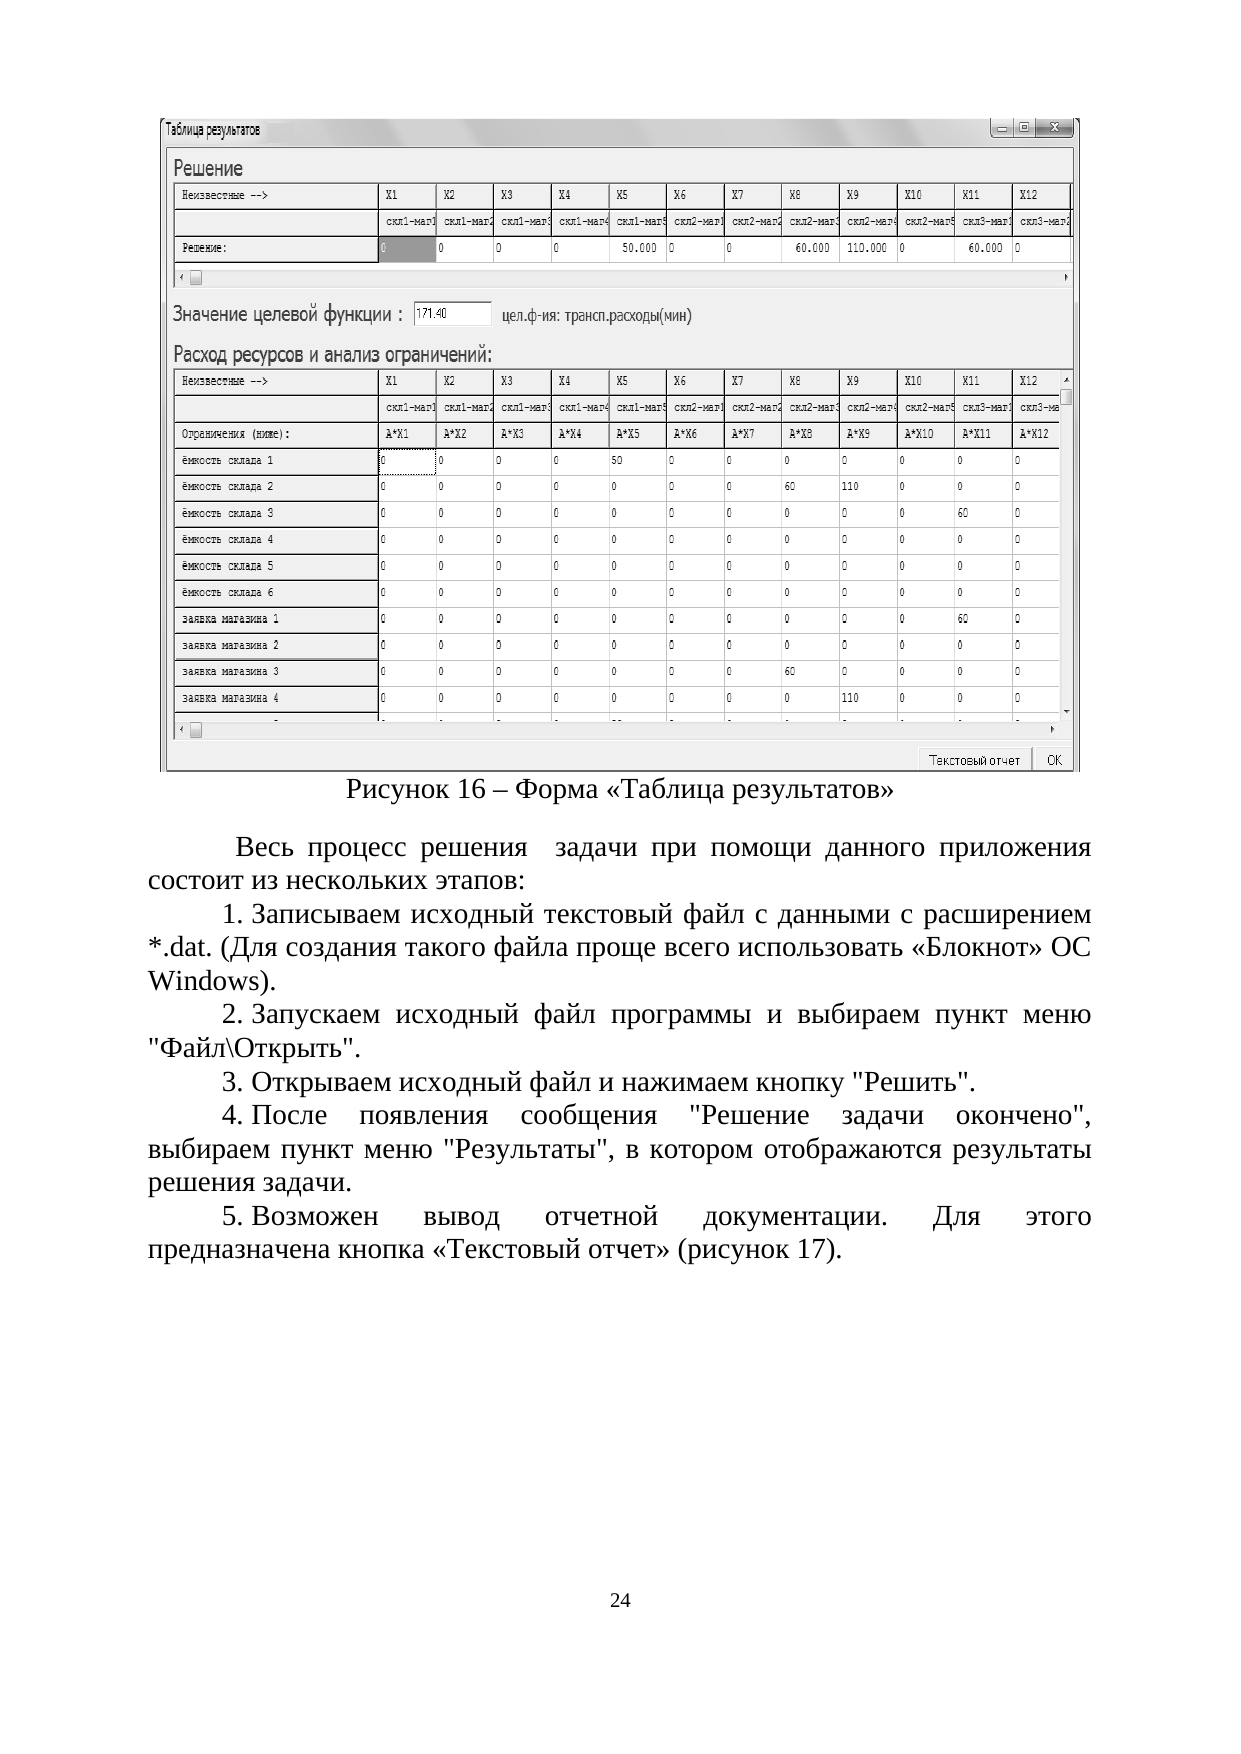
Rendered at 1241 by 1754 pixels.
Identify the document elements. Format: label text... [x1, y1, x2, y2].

text Весь процесс решения задачи при помощи данного приложения состоит из нескольких этапов: [148, 829, 1092, 896]
list После появления сообщения "Решение задачи окончено", выбираем пункт меню "Результаты", в котором отображаются результаты решения задачи. [148, 1097, 1092, 1198]
list Запускаем исходный файл программы и выбираем пункт меню "Файл\Открыть". [148, 997, 1092, 1064]
picture [160, 118, 1080, 772]
text Рисунок 16 – Форма «Таблица результатов» [148, 771, 1092, 805]
list Открываем исходный файл и нажимаем кнопку "Решить". [148, 1064, 1092, 1097]
list Записываем исходный текстовый файл с данными с расширением *.dat. (Для создания такого файла проще всего использовать «Блокнот» ОС Windows). [148, 896, 1092, 997]
list Возможен вывод отчетной документации. Для этого предназначена кнопка «Текстовый отчет» (рисунок 17). [148, 1198, 1092, 1265]
